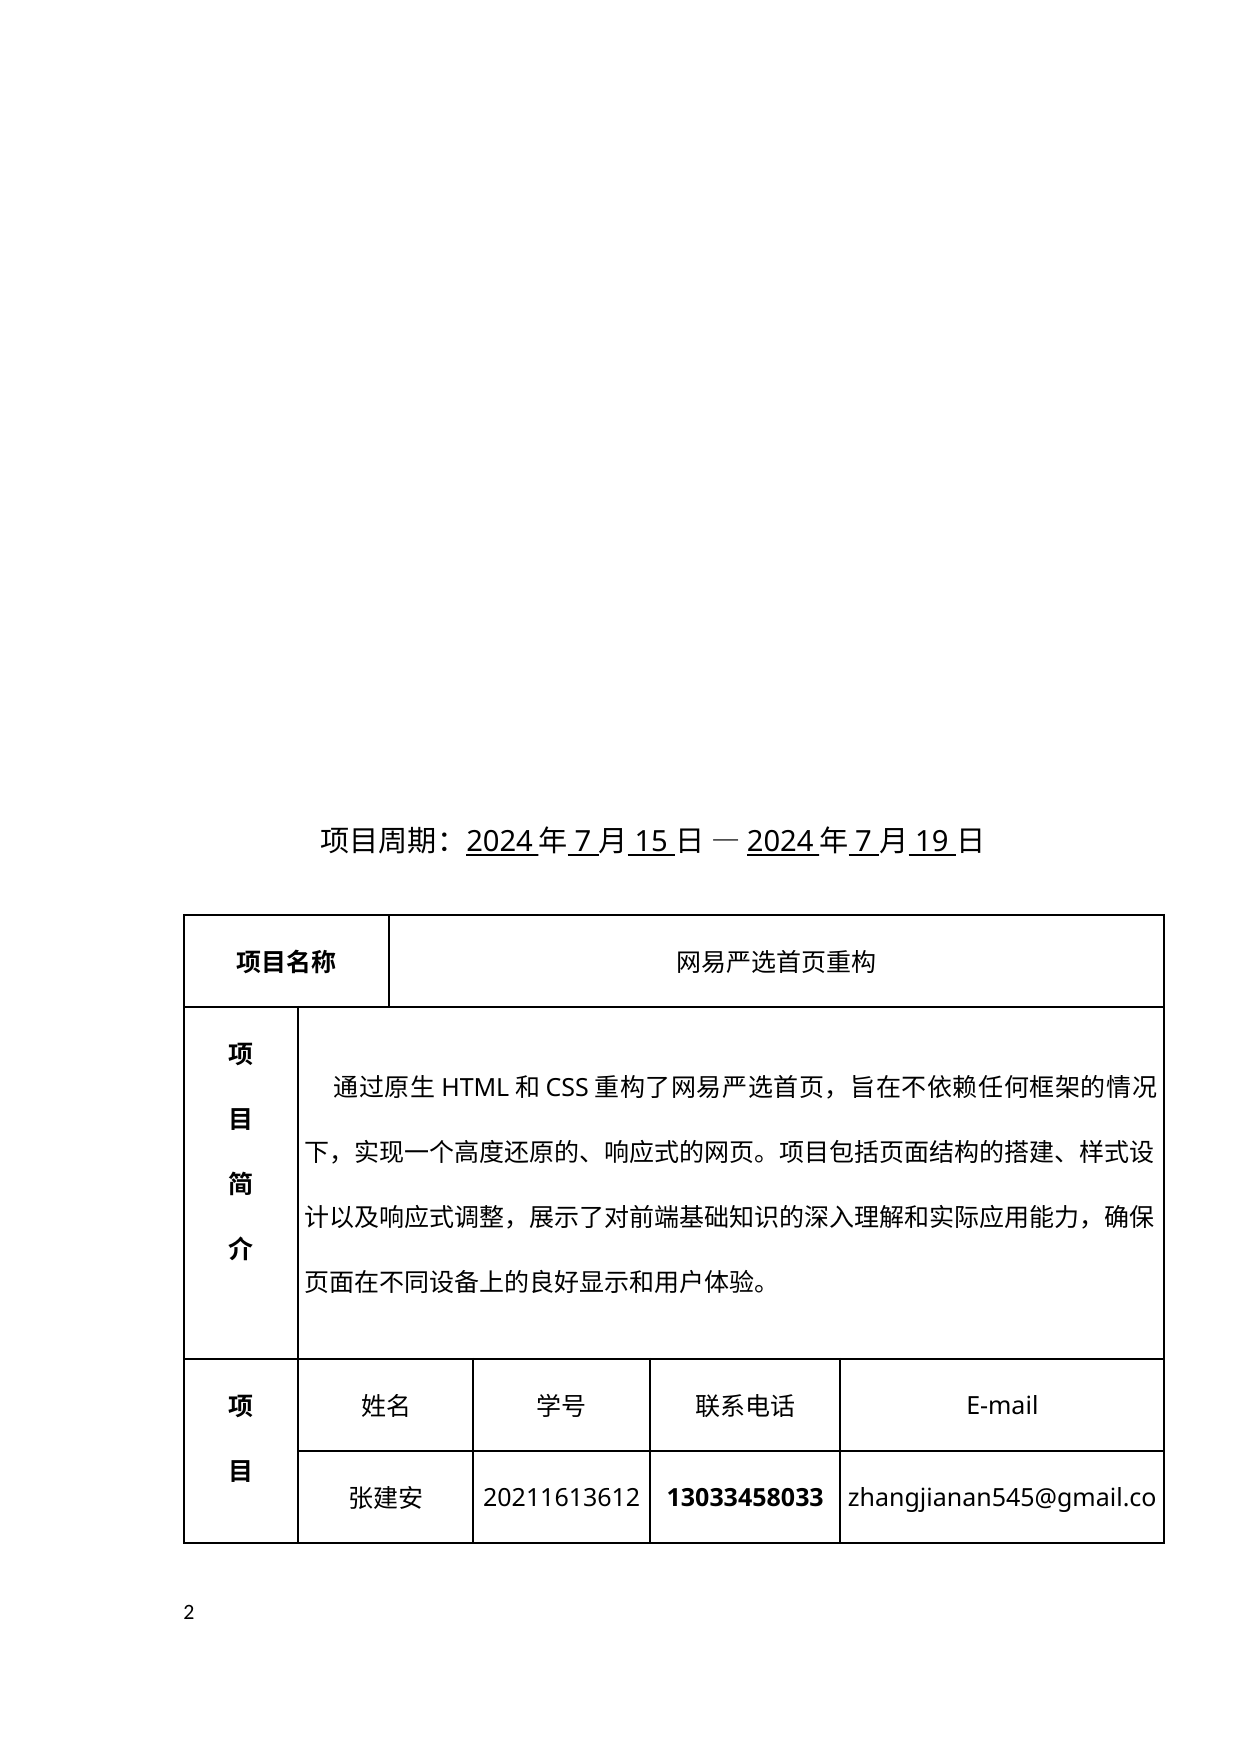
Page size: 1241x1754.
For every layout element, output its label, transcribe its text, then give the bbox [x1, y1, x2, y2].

table_cell 学号 [474, 1360, 649, 1450]
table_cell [841, 1452, 1163, 1542]
table_cell E-mail [841, 1360, 1163, 1450]
table_cell 项 目 简 介 [185, 1008, 297, 1358]
table_cell 联系电话 [651, 1360, 839, 1450]
table_cell 姓名 [299, 1360, 472, 1450]
text 项目周期：2024年 7 月 15 日 — 2024年 7 月 19 日 [183, 806, 1122, 871]
table_header 网易严选首页重构 [390, 916, 1163, 1006]
table_cell 20211613612 [474, 1452, 649, 1542]
table_cell 项 目 组 成 员 [185, 1360, 297, 1542]
table_cell 张建安 [299, 1452, 472, 1542]
table_header 项目名称 [185, 916, 388, 1006]
table_cell 13033458033 [651, 1452, 839, 1542]
table_cell 通过原生HTML和CSS重构了网易严选首页，旨在不依赖任何框架的情况下，实现一个高度还原的、响应式的网页。项目包括页面结构的搭建、样式设计以及响应式调整，展示了对前端基础知识的深入理解和实际应用能力，确保页面在不同设备上的良好显示和用户体验。 [299, 1008, 1163, 1358]
